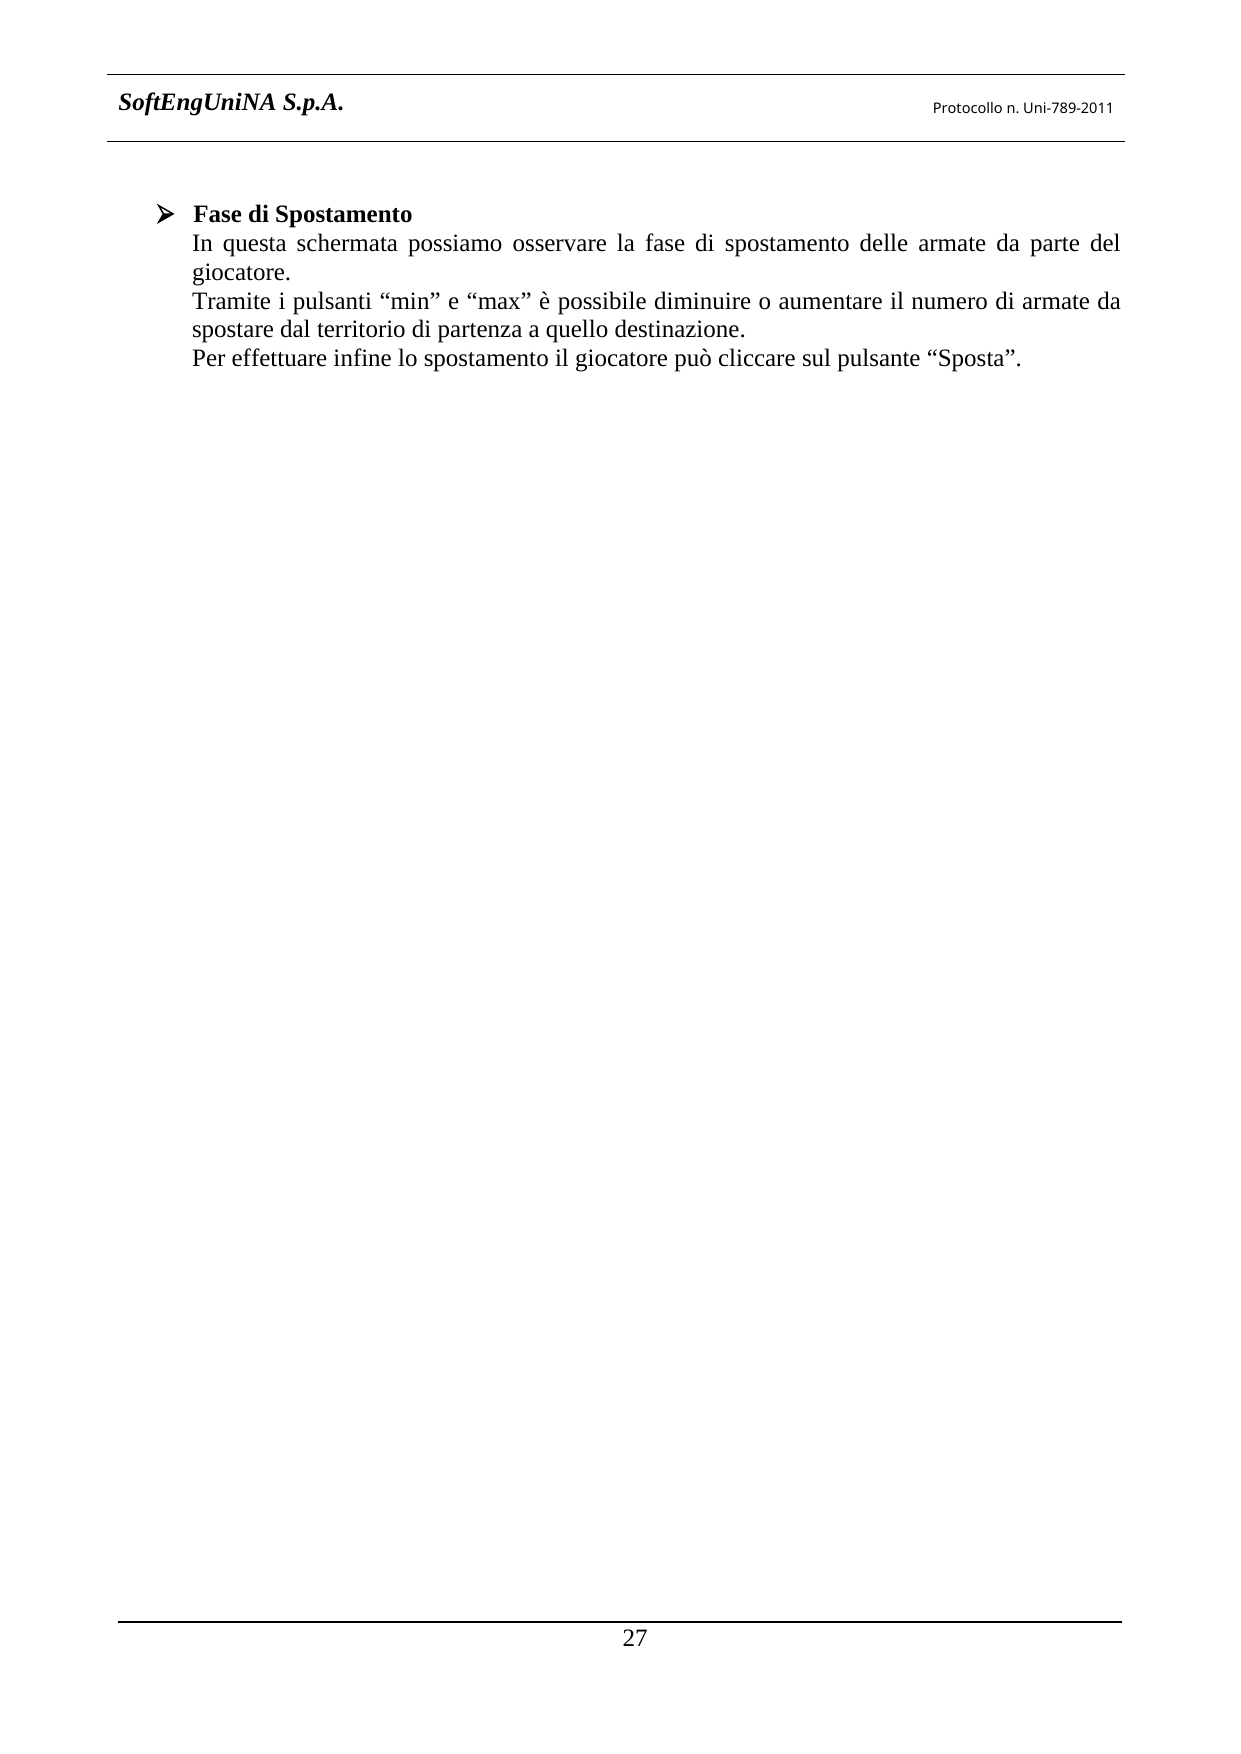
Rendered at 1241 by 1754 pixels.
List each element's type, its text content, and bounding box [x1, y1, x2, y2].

text In questa schermata possiamo osservare la fase di spostamento delle armate da parte del giocatore. Tramite i pulsanti “min” e “max” è possibile diminuire o aumentare il numero di armate da spostare dal territorio di partenza a quello destinazione. [192, 228, 1122, 343]
text Per effettuare infine lo spostamento il giocatore può cliccare sul pulsante “Sposta”. [192, 343, 1122, 372]
list Fase di Spostamento [156, 199, 1122, 228]
